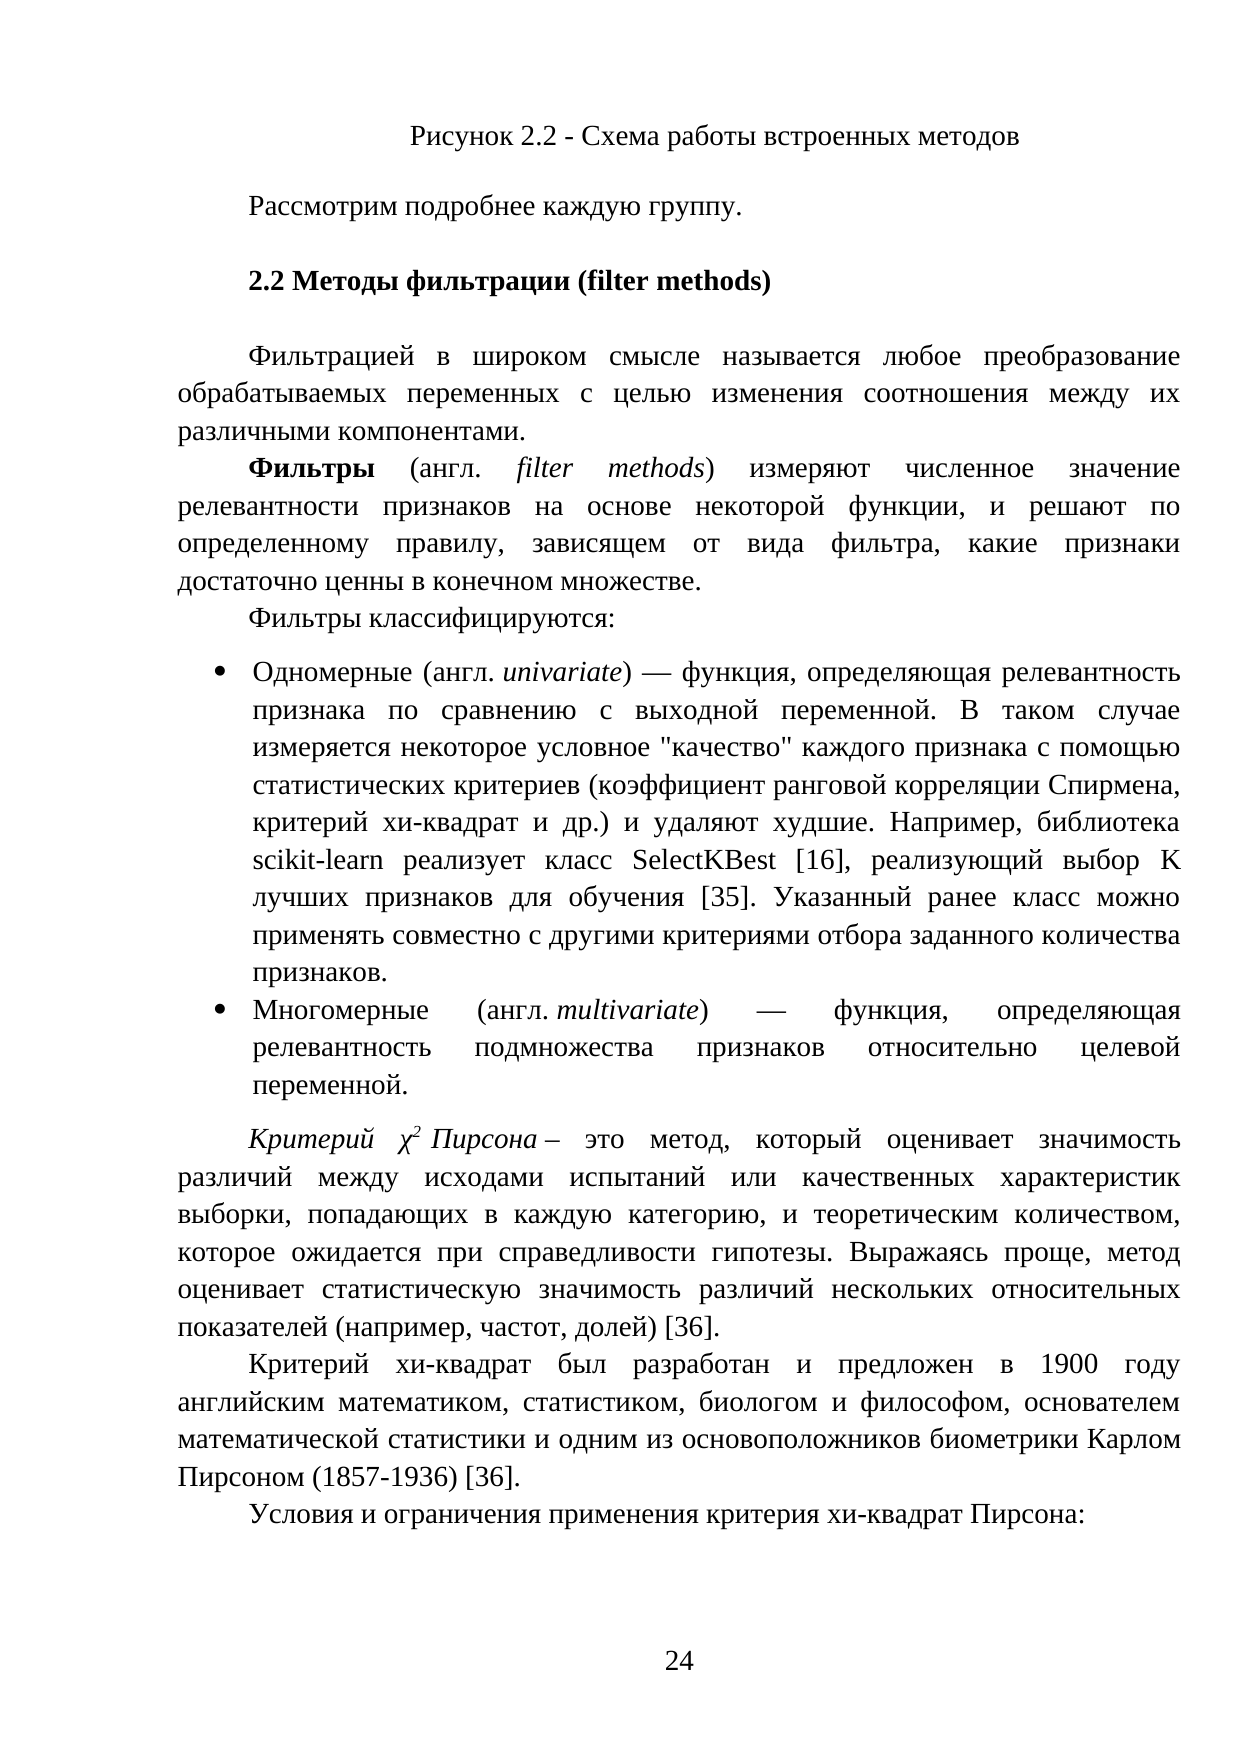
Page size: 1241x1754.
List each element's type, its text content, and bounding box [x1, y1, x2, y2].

text Фильтры (англ. filter methods) измеряют численное значение релевантности признаков на основе некоторой функции, и решают по определенному правилу, зависящем от вида фильтра, какие признаки достаточно ценны в конечном множестве. [177, 448, 1181, 598]
text Рисунок 2.2 - Схема работы встроенных методов [177, 118, 1181, 152]
text Фильтры классифицируются: [177, 598, 1181, 635]
text Фильтрацией в широком смысле называется любое преобразование обрабатываемых переменных с целью изменения соотношения между их различными компонентами. [177, 335, 1181, 448]
subtitle 2.2 Методы фильтрации (filter methods) [177, 260, 1181, 298]
text Критерий χ2 Пирсона – это метод, который оценивает значимость различий между исходами испытаний или качественных характеристик выборки, попадающих в каждую категорию, и теоретическим количеством, которое ожидается при справедливости гипотезы. Выражаясь проще, метод оценивает статистическую значимость различий нескольких относительных показателей (например, частот, долей) [36]. [177, 1118, 1181, 1343]
text Рассмотрим подробнее каждую группу. [177, 185, 1181, 223]
text Критерий хи-квадрат был разработан и предложен в 1900 году английским математиком, статистиком, биологом и философом, основателем математической статистики и одним из основоположников биометрики Карлом Пирсоном (1857-1936) [36]. [177, 1343, 1181, 1493]
list Одномерные (англ. univariate) — функция, определяющая релевантность признака по сравнению с выходной переменной. В таком случае измеряется некоторое условное "качество" каждого признака с помощью статистических критериев (коэффициент ранговой корреляции Спирмена, критерий хи-квадрат и др.) и удаляют худшие. Например, библиотека scikit-learn реализует класс SelectKBest [16], реализующий выбор K лучших признаков для обучения [35]. Указанный ранее класс можно применять совместно с другими критериями отбора заданного количества признаков. [215, 652, 1181, 989]
list Многомерные (англ. multivariate) — функция, определяющая релевантность подмножества признаков относительно целевой переменной. [215, 989, 1181, 1102]
text Условия и ограничения применения критерия хи-квадрат Пирсона: [177, 1493, 1181, 1531]
